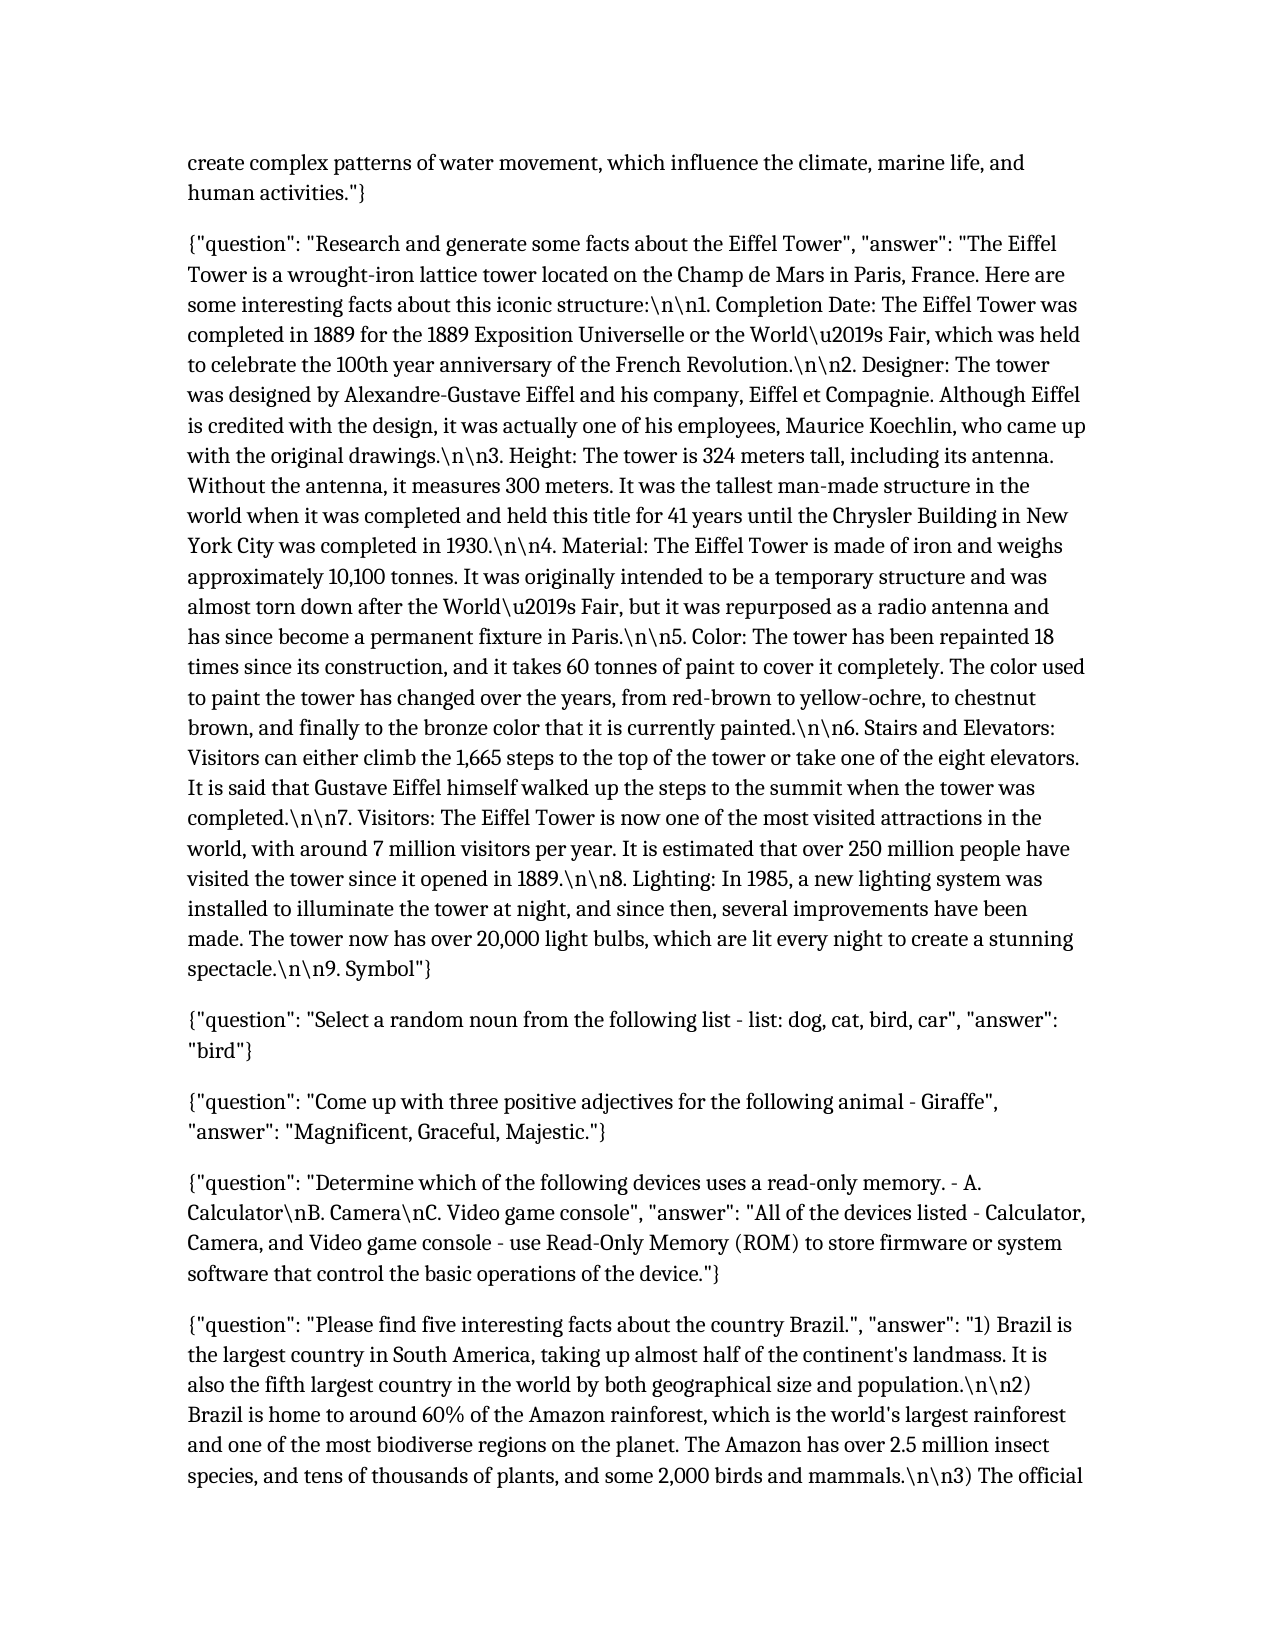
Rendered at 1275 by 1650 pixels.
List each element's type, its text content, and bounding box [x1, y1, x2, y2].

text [187, 1311, 1087, 1489]
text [187, 150, 1087, 207]
text {"question": "Research and generate some facts about the Eiffel Tower", "answer": "The Eiffel Tower is a wrought-iron lattice tower located on the Champ de Mars in Paris, France. Here are some interesting facts about this iconic structure:\n\n1. Completion Date: The Eiffel Tower was completed in 1889 for the 1889 Exposition Universelle or the World\u2019s Fair, which was held to celebrate the 100th year anniversary of the French Revolution.\n\n2. Designer: The tower was designed by Alexandre-Gustave Eiffel and his company, Eiffel et Compagnie. Although Eiffel is credited with the design, it was actually one of his employees, Maurice Koechlin, who came up with the original drawings.\n\n3. Height: The tower is 324 meters tall, including its antenna. Without the antenna, it measures 300 meters. It was the tallest man-made structure in the world when it was completed and held this title for 41 years until the Chrysler Building in New York City was completed in 1930.\n\n4. Material: The Eiffel Tower is made of iron and weighs approximately 10,100 tonnes. It was originally intended to be a temporary structure and was almost torn down after the World\u2019s Fair, but it was repurposed as a radio antenna and has since become a permanent fixture in Paris.\n\n5. Color: The tower has been repainted 18 times since its construction, and it takes 60 tonnes of paint to cover it completely. The color used to paint the tower has changed over the years, from red-brown to yellow-ochre, to chestnut brown, and finally to the bronze color that it is currently painted.\n\n6. Stairs and Elevators: Visitors can either climb the 1,665 steps to the top of the tower or take one of the eight elevators. It is said that Gustave Eiffel himself walked up the steps to the summit when the tower was completed.\n\n7. Visitors: The Eiffel Tower is now one of the most visited attractions in the world, with around 7 million visitors per year. It is estimated that over 250 million people have visited the tower since it opened in 1889.\n\n8. Lighting: In 1985, a new lighting system was installed to illuminate the tower at night, and since then, several improvements have been made. The tower now has over 20,000 light bulbs, which are lit every night to create a stunning spectacle.\n\n9. Symbol"} [187, 231, 1087, 983]
text {"question": "Determine which of the following devices uses a read-only memory. - A. Calculator\nB. Camera\nC. Video game console", "answer": "All of the devices listed - Calculator, Camera, and Video game console - use Read-Only Memory (ROM) to store firmware or system software that control the basic operations of the device."} [187, 1170, 1087, 1287]
text {"question": "Select a random noun from the following list - list: dog, cat, bird, car", "answer": "bird"} [187, 1007, 1087, 1064]
text {"question": "Come up with three positive adjectives for the following animal - Giraffe", "answer": "Magnificent, Graceful, Majestic."} [187, 1088, 1087, 1145]
